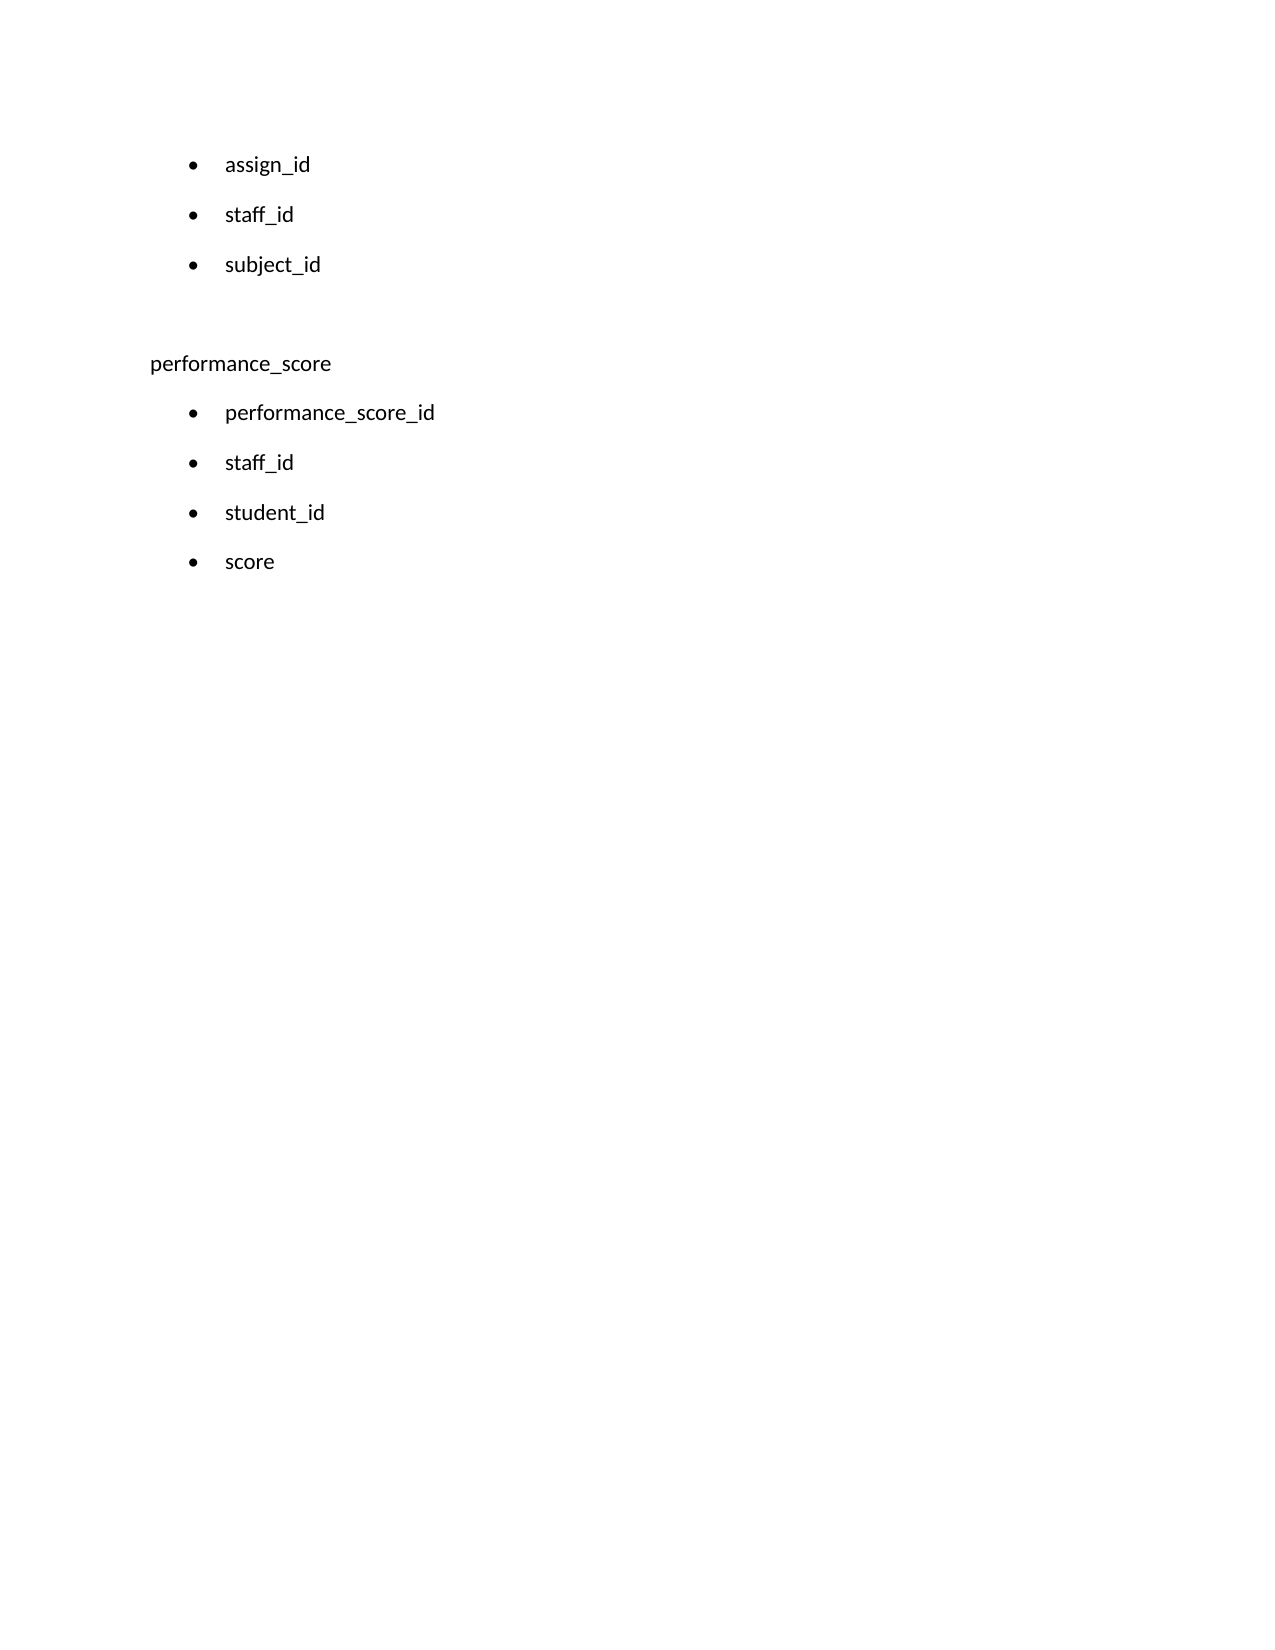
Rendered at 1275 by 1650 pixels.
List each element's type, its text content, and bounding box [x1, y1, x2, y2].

list performance_score_id [187, 398, 1125, 427]
list student_id [187, 497, 1125, 526]
text performance_score [150, 348, 1125, 377]
list subject_id [187, 249, 1125, 278]
list staff_id [187, 447, 1125, 476]
list staff_id [187, 199, 1125, 228]
list score [187, 547, 1125, 575]
list assign_id [187, 150, 1125, 179]
